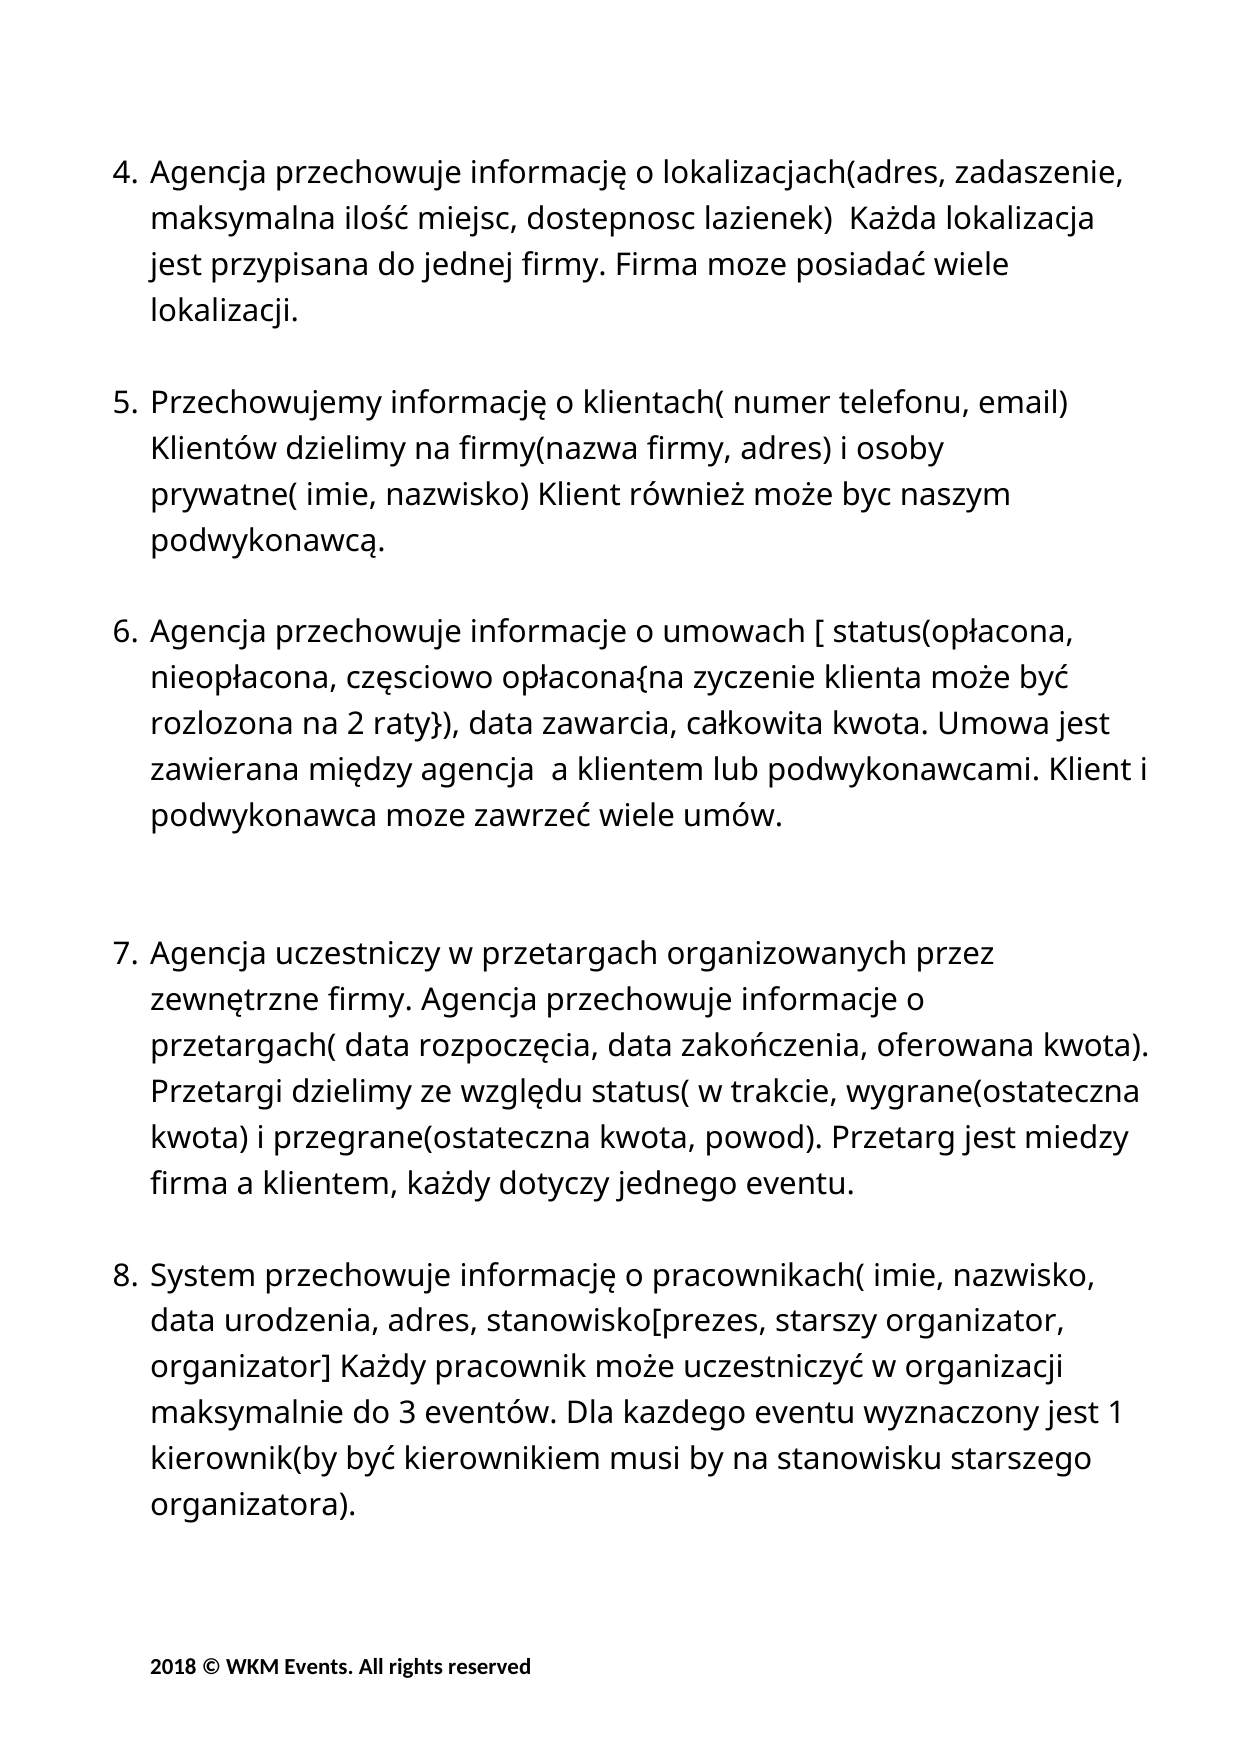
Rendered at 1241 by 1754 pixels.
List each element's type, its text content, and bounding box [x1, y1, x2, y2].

list Agencja przechowuje informacje o umowach [ status(opłacona, nieopłacona, częsciowo opłacona{na zyczenie klienta może być rozlozona na 2 raty}), data zawarcia, całkowita kwota. Umowa jest zawierana między agencja a klientem lub podwykonawcami. Klient i podwykonawca moze zawrzeć wiele umów. [112, 609, 1154, 836]
list System przechowuje informację o pracownikach( imie, nazwisko, data urodzenia, adres, stanowisko[prezes, starszy organizator, organizator] Każdy pracownik może uczestniczyć w organizacji maksymalnie do 3 eventów. Dla kazdego eventu wyznaczony jest 1 kierownik(by być kierownikiem musi by na stanowisku starszego organizatora). [112, 1252, 1154, 1525]
list Przechowujemy informację o klientach( numer telefonu, email) Klientów dzielimy na firmy(nazwa firmy, adres) i osoby prywatne( imie, nazwisko) Klient również może byc naszym podwykonawcą. [112, 380, 1154, 560]
list Agencja przechowuje informację o lokalizacjach(adres, zadaszenie, maksymalna ilość miejsc, dostepnosc lazienek) Każda lokalizacja jest przypisana do jednej firmy. Firma moze posiadać wiele lokalizacji. [112, 150, 1154, 330]
list Agencja uczestniczy w przetargach organizowanych przez zewnętrzne firmy. Agencja przechowuje informacje o przetargach( data rozpoczęcia, data zakończenia, oferowana kwota). Przetargi dzielimy ze względu status( w trakcie, wygrane(ostateczna kwota) i przegrane(ostateczna kwota, powod). Przetarg jest miedzy firma a klientem, każdy dotyczy jednego eventu. [112, 931, 1154, 1203]
